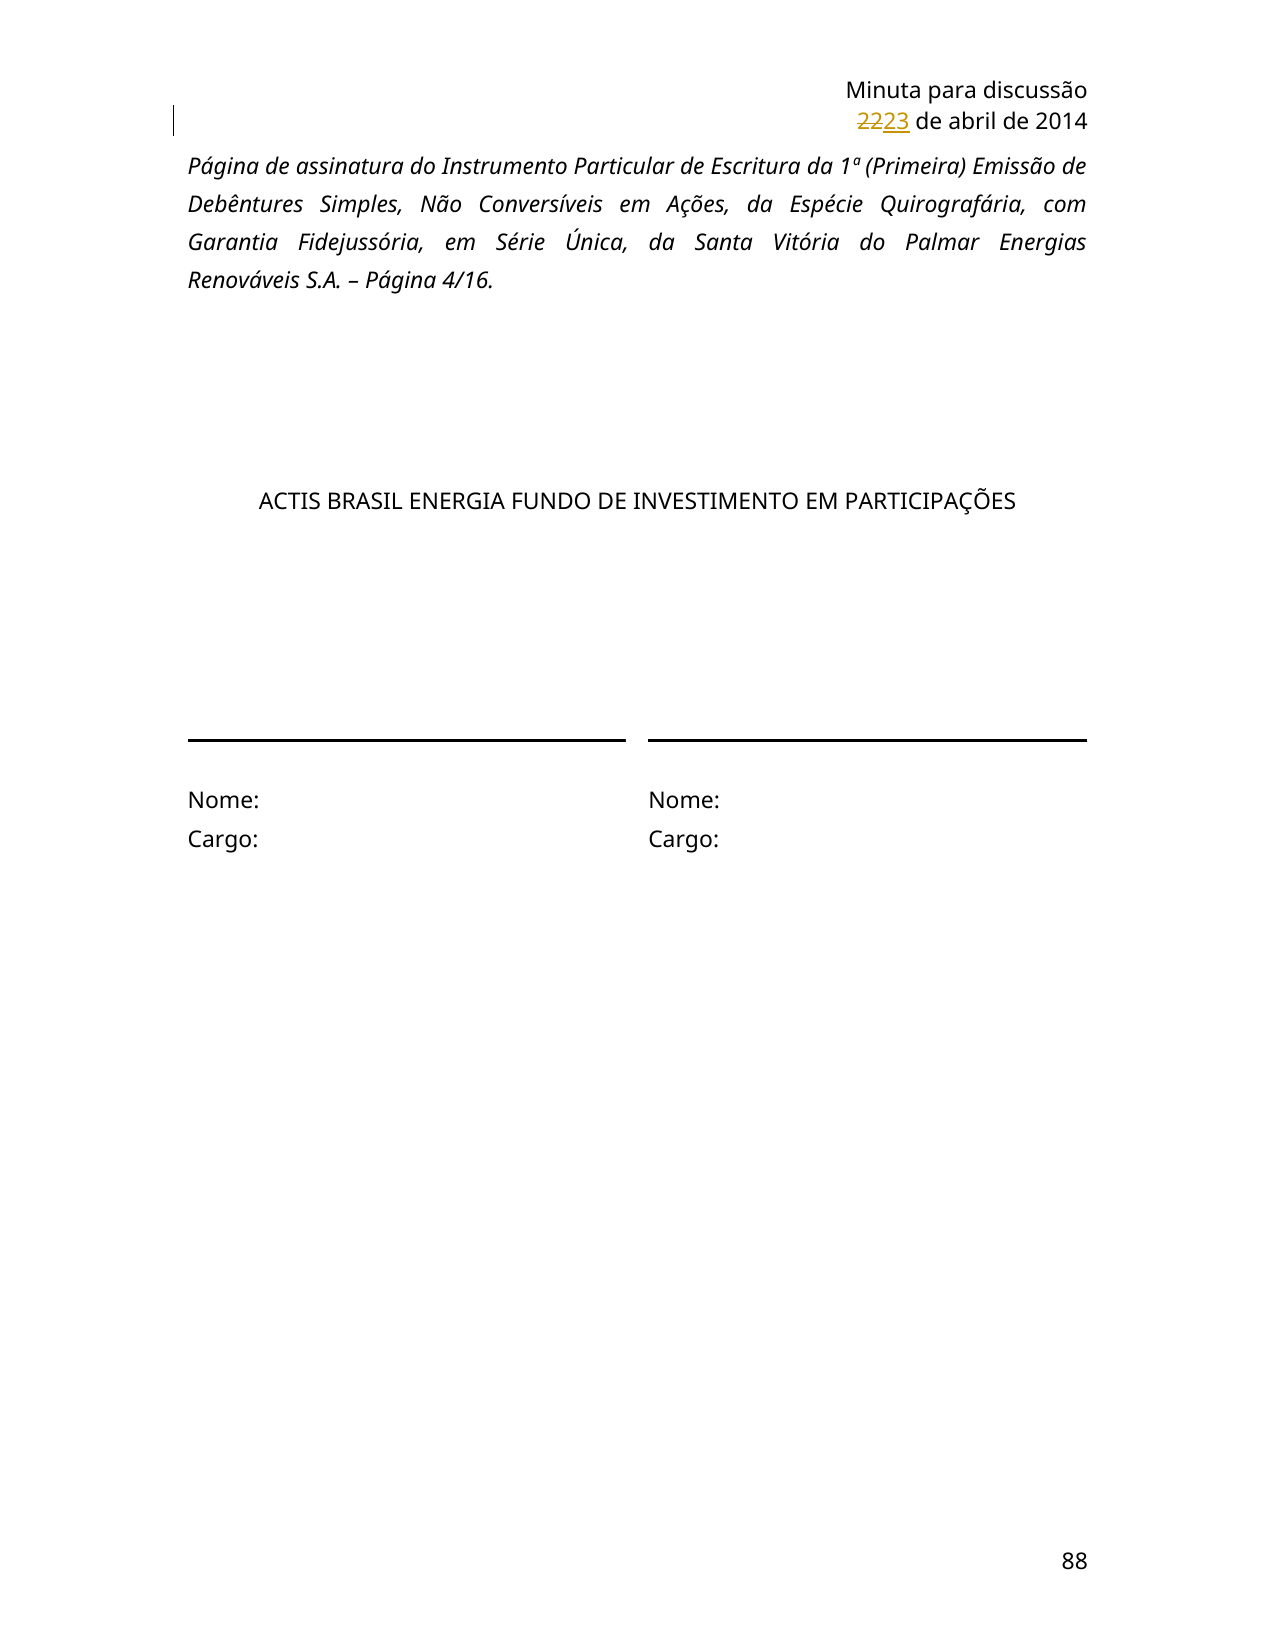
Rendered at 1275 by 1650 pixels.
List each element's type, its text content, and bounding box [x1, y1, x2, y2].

text Página de assinatura do Instrumento Particular de Escritura da 1ª (Primeira) Emissão de Debêntures Simples, Não Conversíveis em Ações, da Espécie Quirografária, com Garantia Fidejussória, em Série Única, da Santa Vitória do Palmar Energias Renováveis S.A. – Página 4/16. [187, 150, 1087, 296]
table_header Nome: Cargo: [176, 706, 637, 895]
text ACTIS BRASIL ENERGIA FUNDO DE INVESTIMENTO EM PARTICIPAÇÕES [187, 485, 1087, 516]
table_header Nome: Cargo: [637, 706, 1099, 895]
